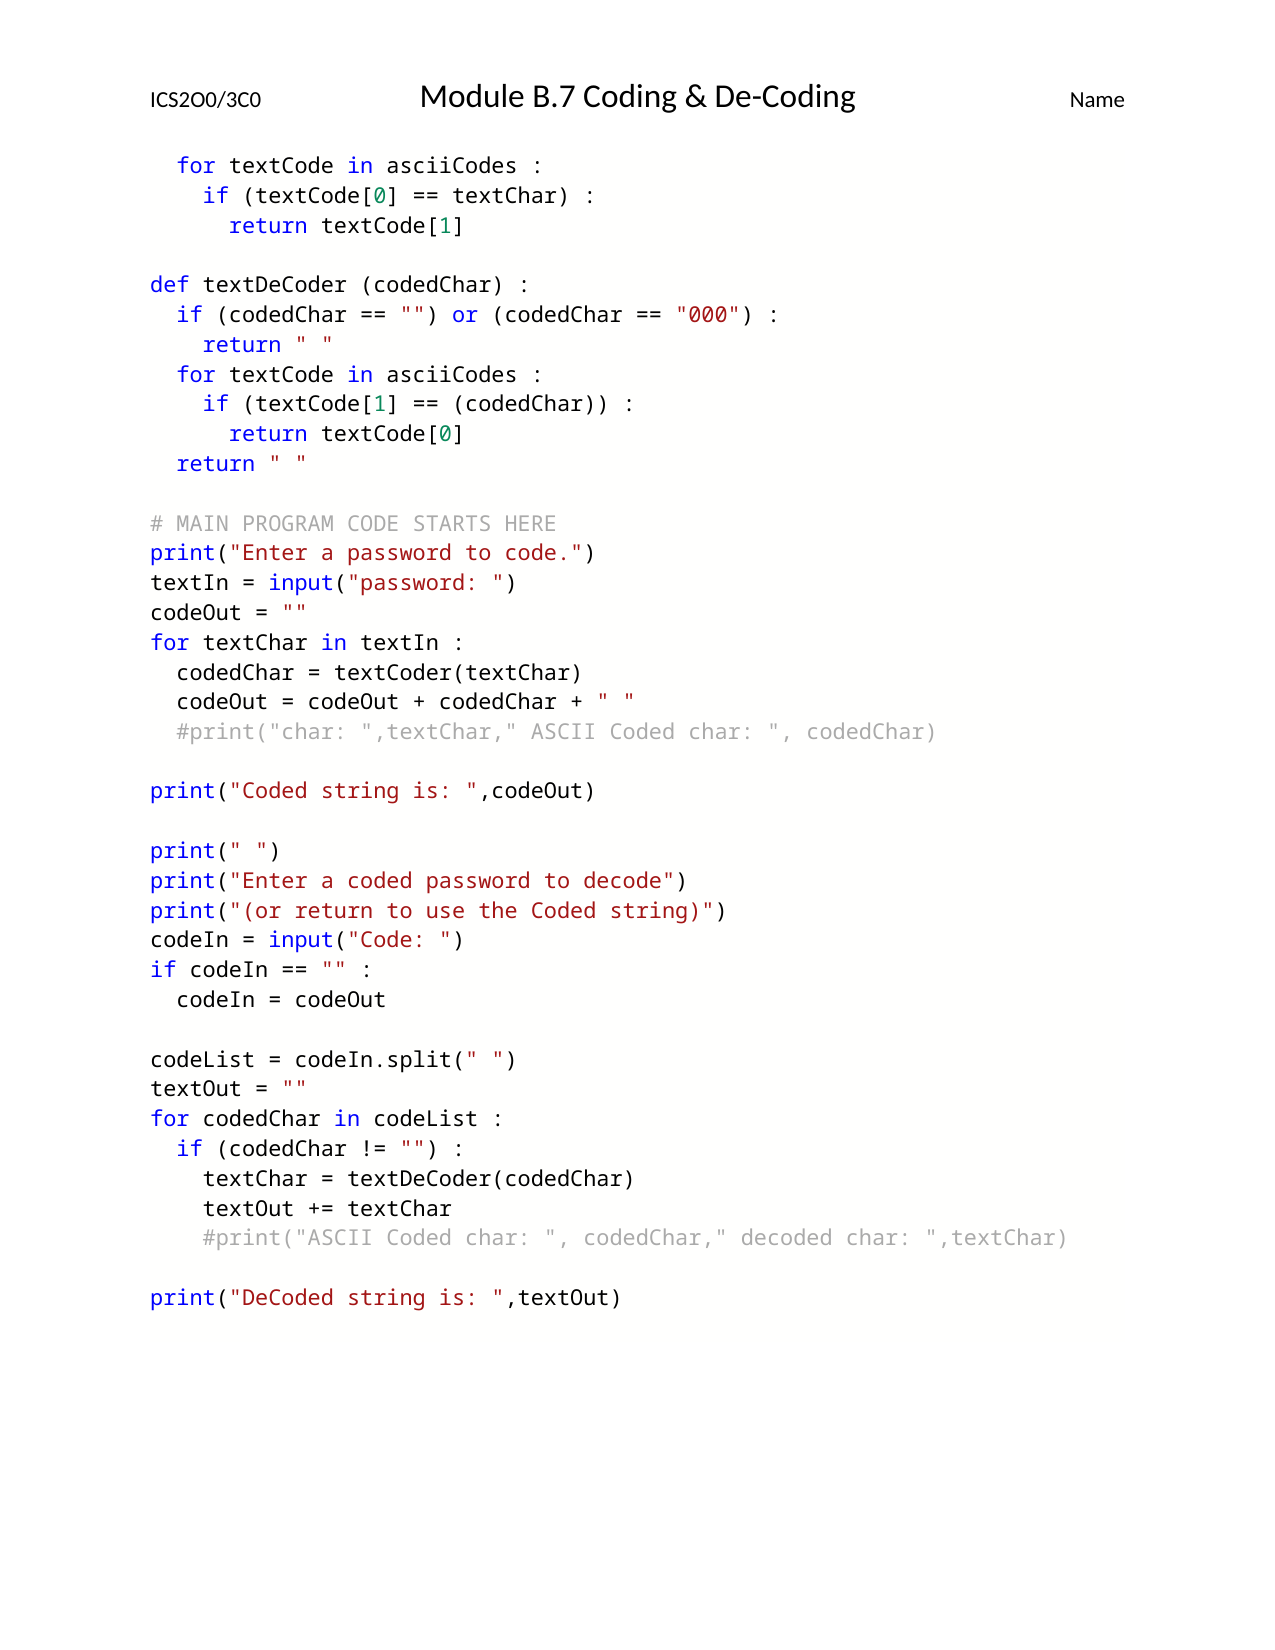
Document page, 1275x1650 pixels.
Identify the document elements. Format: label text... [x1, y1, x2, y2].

text print("Coded string is: ",codeOut) [150, 776, 1125, 805]
text for textCode in asciiCodes : [150, 150, 1125, 180]
text if (textCode[1] == (codedChar)) : [150, 388, 1125, 418]
text codeIn = codeOut [150, 984, 1125, 1014]
text def textDeCoder (codedChar) : [150, 269, 1125, 299]
text if (codedChar != "") : [150, 1133, 1125, 1163]
text print(" ") [150, 835, 1125, 865]
text for codedChar in codeList : [150, 1103, 1125, 1133]
text textOut = "" [150, 1073, 1125, 1103]
text return " " [150, 329, 1125, 358]
text return textCode[0] [150, 418, 1125, 448]
text textIn = input("password: ") [150, 567, 1125, 597]
text print("DeCoded string is: ",textOut) [150, 1282, 1125, 1312]
text codeIn = input("Code: ") [150, 924, 1125, 954]
text for textCode in asciiCodes : [150, 358, 1125, 388]
text print("Enter a coded password to decode") [150, 865, 1125, 895]
text codeOut = codeOut + codedChar + " " [150, 686, 1125, 716]
text if codeIn == "" : [150, 954, 1125, 984]
text codedChar = textCoder(textChar) [150, 656, 1125, 686]
text print("Enter a password to code.") [150, 537, 1125, 567]
text codeOut = "" [150, 597, 1125, 627]
text if (codedChar == "") or (codedChar == "000") : [150, 299, 1125, 329]
text # MAIN PROGRAM CODE STARTS HERE [150, 507, 1125, 537]
text textChar = textDeCoder(codedChar) [150, 1163, 1125, 1193]
text return " " [150, 448, 1125, 478]
text codeList = codeIn.split(" ") [150, 1044, 1125, 1073]
text if (textCode[0] == textChar) : [150, 180, 1125, 209]
text #print("char: ",textChar," ASCII Coded char: ", codedChar) [150, 716, 1125, 746]
text #print("ASCII Coded char: ", codedChar," decoded char: ",textChar) [150, 1222, 1125, 1252]
text return textCode[1] [150, 209, 1125, 239]
text textOut += textChar [150, 1193, 1125, 1222]
text for textChar in textIn : [150, 627, 1125, 656]
text print("(or return to use the Coded string)") [150, 895, 1125, 924]
